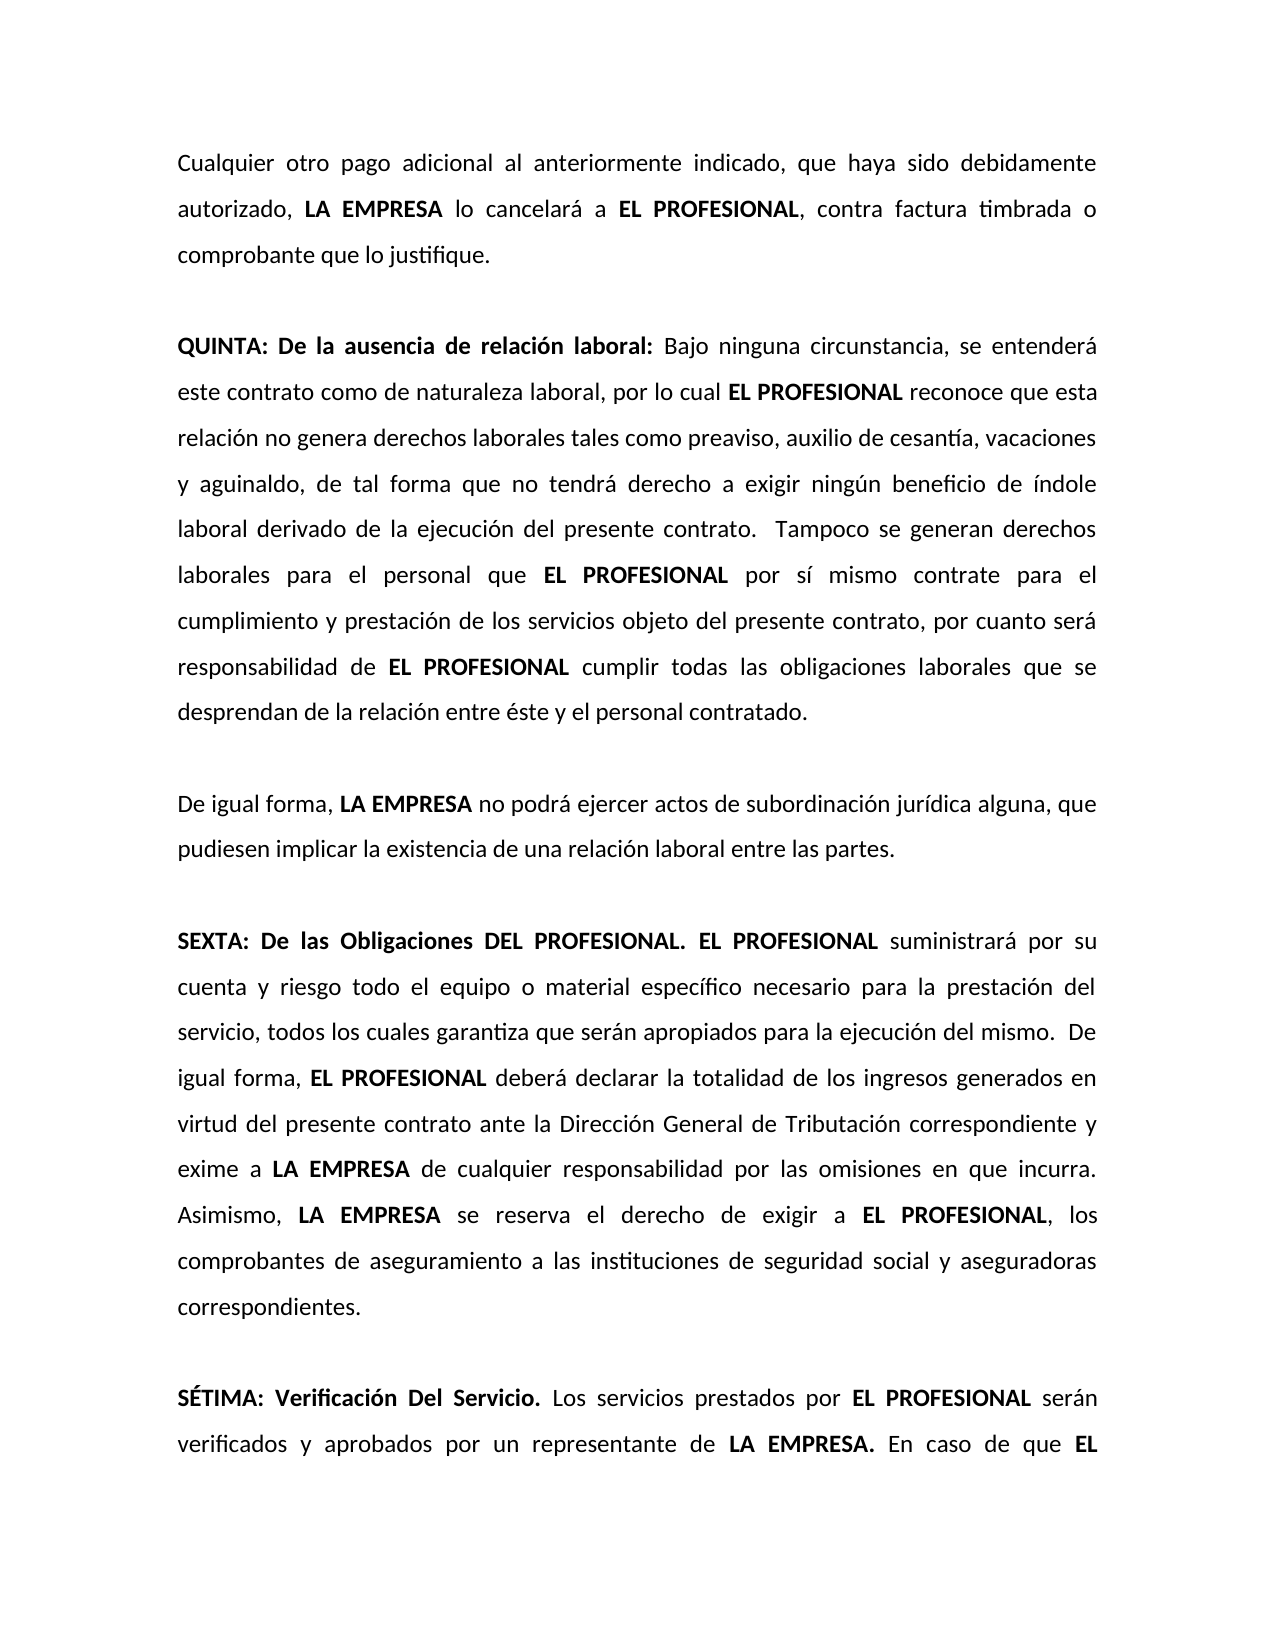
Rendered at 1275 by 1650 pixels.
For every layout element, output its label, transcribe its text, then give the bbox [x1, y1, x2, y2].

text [177, 1382, 1098, 1458]
text Cualquier otro pago adicional al anteriormente indicado, que haya sido debidamente autorizado, LA EMPRESA lo cancelará a EL PROFESIONAL, contra factura timbrada o comprobante que lo justifique. [177, 148, 1098, 269]
text SEXTA: De las Obligaciones DEL PROFESIONAL. EL PROFESIONAL suministrará por su cuenta y riesgo todo el equipo o material específico necesario para la prestación del servicio, todos los cuales garantiza que serán apropiados para la ejecución del mismo. De igual forma, EL PROFESIONAL deberá declarar la totalidad de los ingresos generados en virtud del presente contrato ante la Dirección General de Tributación correspondiente y exime a LA EMPRESA de cualquier responsabilidad por las omisiones en que incurra. Asimismo, LA EMPRESA se reserva el derecho de exigir a EL PROFESIONAL, los comprobantes de aseguramiento a las instituciones de seguridad social y aseguradoras correspondientes. [177, 925, 1098, 1321]
text De igual forma, LA EMPRESA no podrá ejercer actos de subordinación jurídica alguna, que pudiesen implicar la existencia de una relación laboral entre las partes. [177, 788, 1098, 864]
text QUINTA: De la ausencia de relación laboral: Bajo ninguna circunstancia, se entenderá este contrato como de naturaleza laboral, por lo cual EL PROFESIONAL reconoce que esta relación no genera derechos laborales tales como preaviso, auxilio de cesantía, vacaciones y aguinaldo, de tal forma que no tendrá derecho a exigir ningún beneficio de índole laboral derivado de la ejecución del presente contrato. Tampoco se generan derechos laborales para el personal que EL PROFESIONAL por sí mismo contrate para el cumplimiento y prestación de los servicios objeto del presente contrato, por cuanto será responsabilidad de EL PROFESIONAL cumplir todas las obligaciones laborales que se desprendan de la relación entre éste y el personal contratado. [177, 331, 1098, 727]
